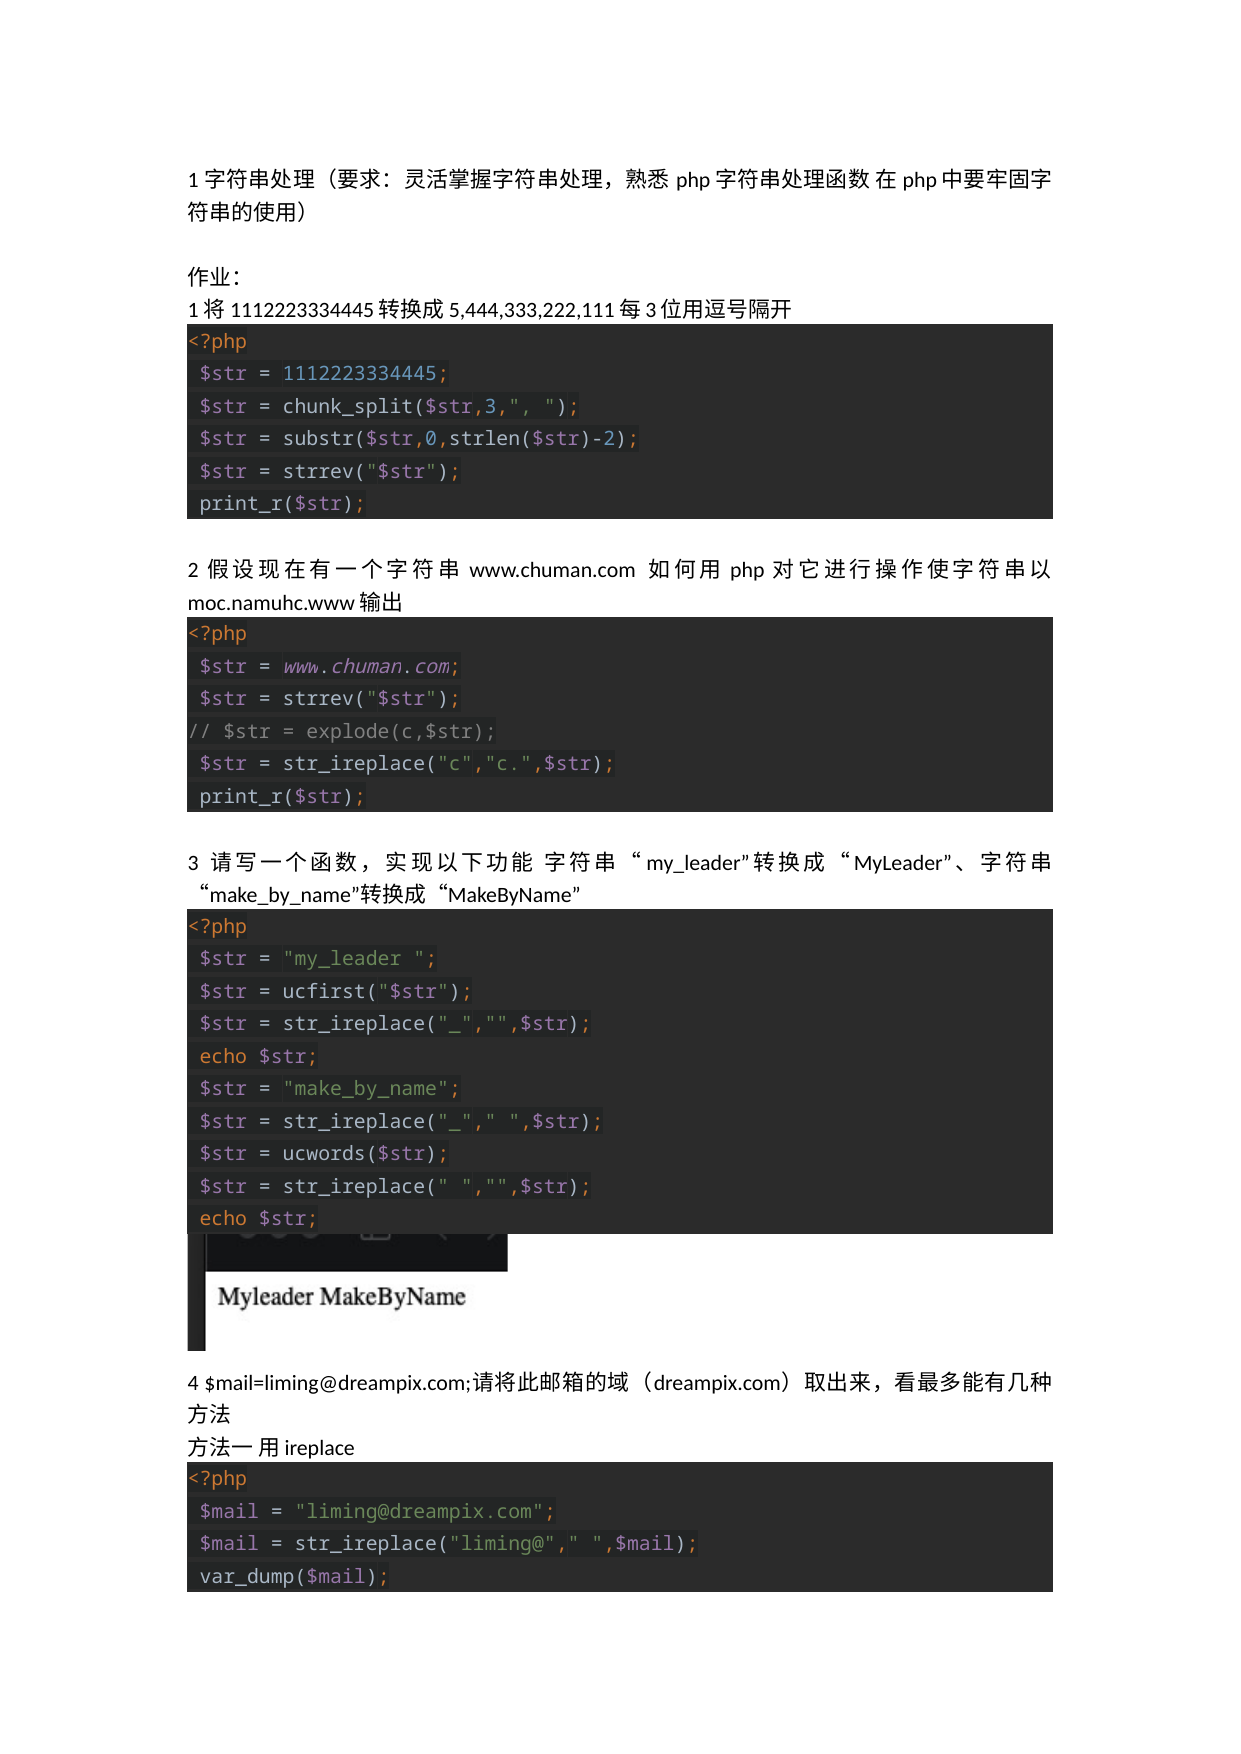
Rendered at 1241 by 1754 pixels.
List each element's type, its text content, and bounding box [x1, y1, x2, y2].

text <?php $str = 1112223334445; $str = chunk_split($str,3,", "); $str = substr($str,0,strlen($str)-2); $str = strrev("$str"); print_r($str); [187, 324, 1053, 519]
text 1 将1112223334445转换成5,444,333,222,111每3位用逗号隔开 [187, 292, 1053, 324]
text 方法一 用ireplace [187, 1429, 1053, 1462]
text 作业： [187, 259, 1053, 292]
text 2假设现在有一个字符串www.chuman.com 如何用php对它进行操作使字符串以moc.namuhc.www输出 [187, 552, 1053, 617]
text 3 请写一个函数，实现以下功能 字符串“my_leader”转换成“MyLeader”、字符串“make_by_name”转换成“MakeByName” [187, 844, 1053, 909]
text <?php $str = www.chuman.com; $str = strrev("$str"); // $str = explode(c,$str); $str = str_ireplace("c","c.",$str); print_r($str); [187, 617, 1053, 812]
text 4 $mail=liming@dreampix.com;请将此邮箱的域（dreampix.com）取出来，看最多能有几种方法 [187, 1364, 1053, 1429]
text <?php $str = "my_leader "; $str = ucfirst("$str"); $str = str_ireplace("_","",$str); echo $str; $str = "make_by_name"; $str = str_ireplace("_"," ",$str); $str = ucwords($str); $str = str_ireplace(" ","",$str); echo $str; [187, 909, 1053, 1234]
picture [187, 1234, 508, 1351]
text <?php $mail = "liming@dreampix.com"; $mail = str_ireplace("liming@"," ",$mail); var_dump($mail); [187, 1462, 1053, 1592]
text 1 字符串处理（要求：灵活掌握字符串处理，熟悉php字符串处理函数 在php中要牢固字符串的使用） [187, 162, 1053, 227]
